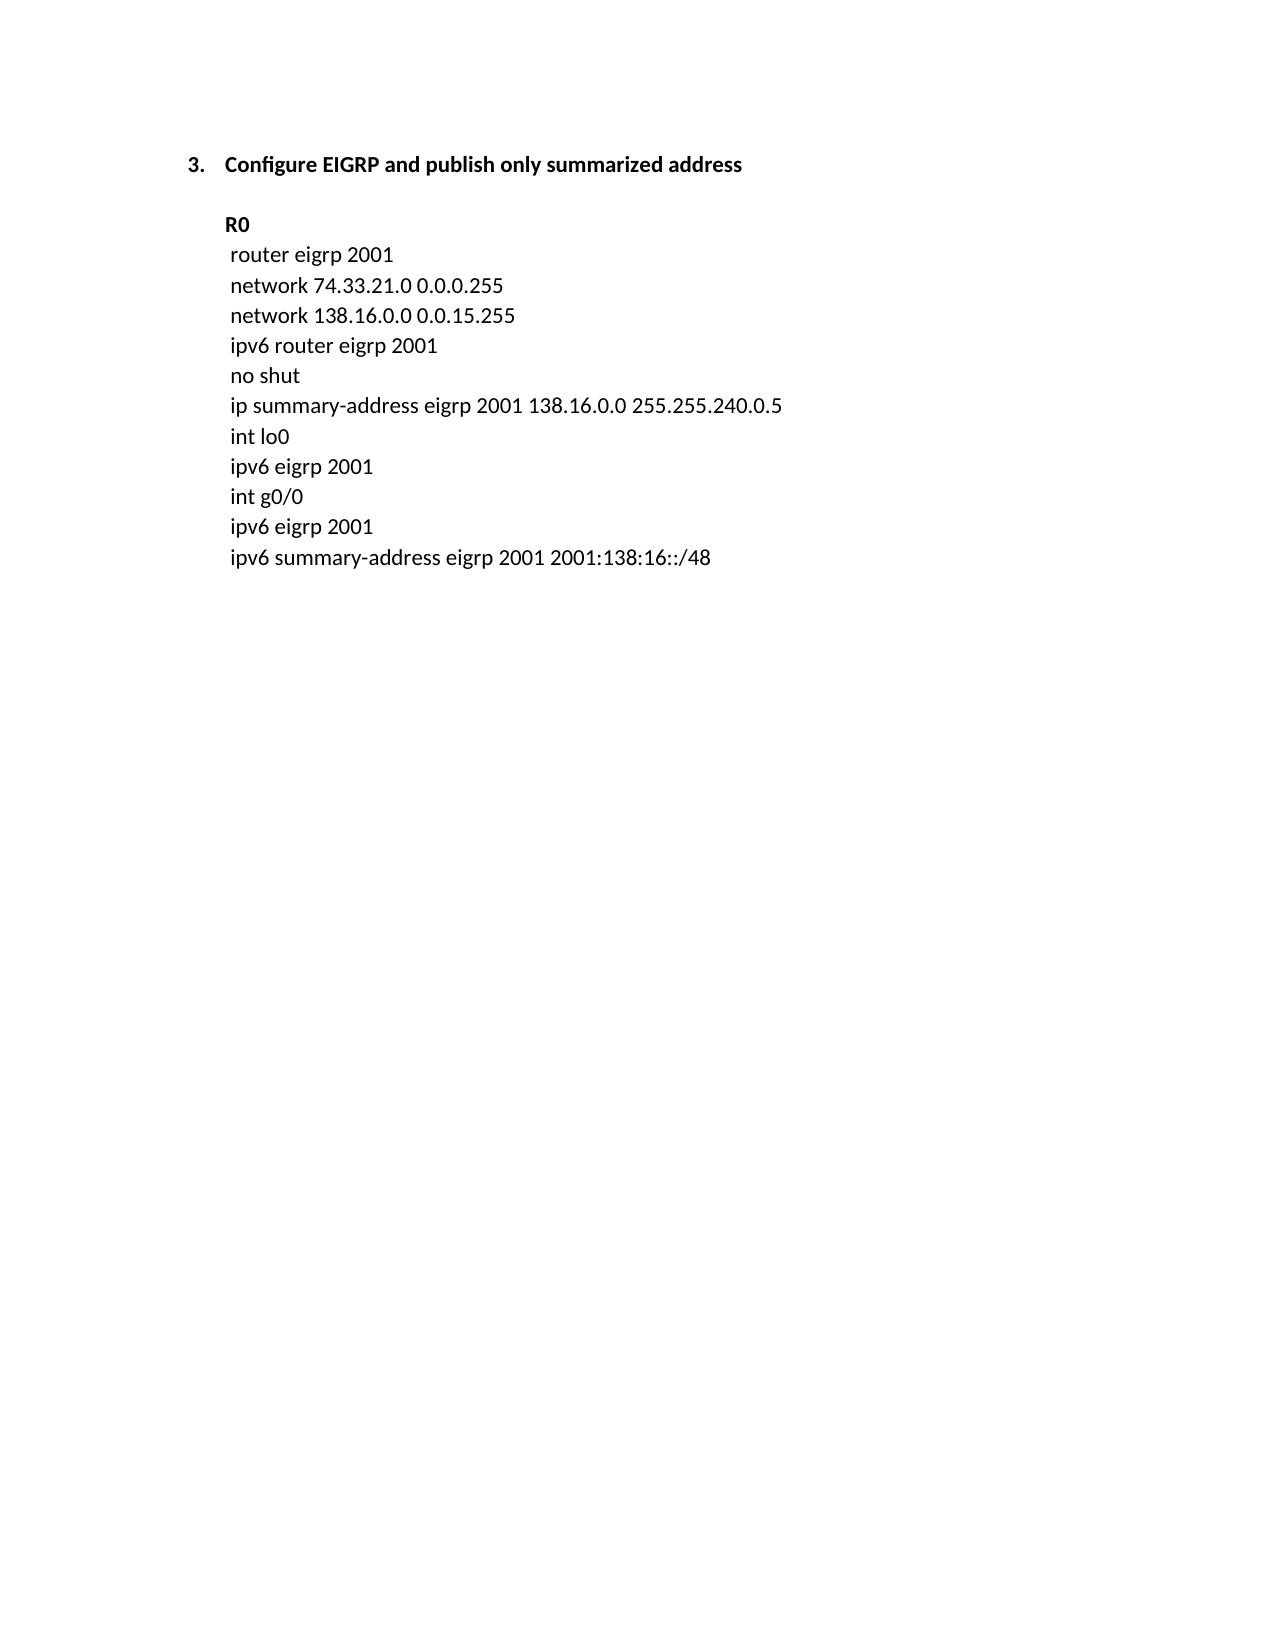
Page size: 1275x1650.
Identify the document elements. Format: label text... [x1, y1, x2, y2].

list ip summary-address eigrp 2001 138.16.0.0 255.255.240.0.5 [225, 392, 1125, 420]
list ipv6 eigrp 2001 [225, 512, 1125, 541]
list ipv6 summary-address eigrp 2001 2001:138:16::/48 [225, 543, 1125, 571]
list ipv6 eigrp 2001 [225, 452, 1125, 480]
list R0 [225, 210, 1125, 238]
list int g0/0 [225, 482, 1125, 510]
list network 138.16.0.0 0.0.15.255 [225, 301, 1125, 329]
list Configure EIGRP and publish only summarized address [187, 150, 1125, 178]
list ipv6 router eigrp 2001 [225, 331, 1125, 359]
list no shut [225, 361, 1125, 389]
list router eigrp 2001 [225, 241, 1125, 269]
list int lo0 [225, 422, 1125, 450]
list network 74.33.21.0 0.0.0.255 [225, 271, 1125, 299]
